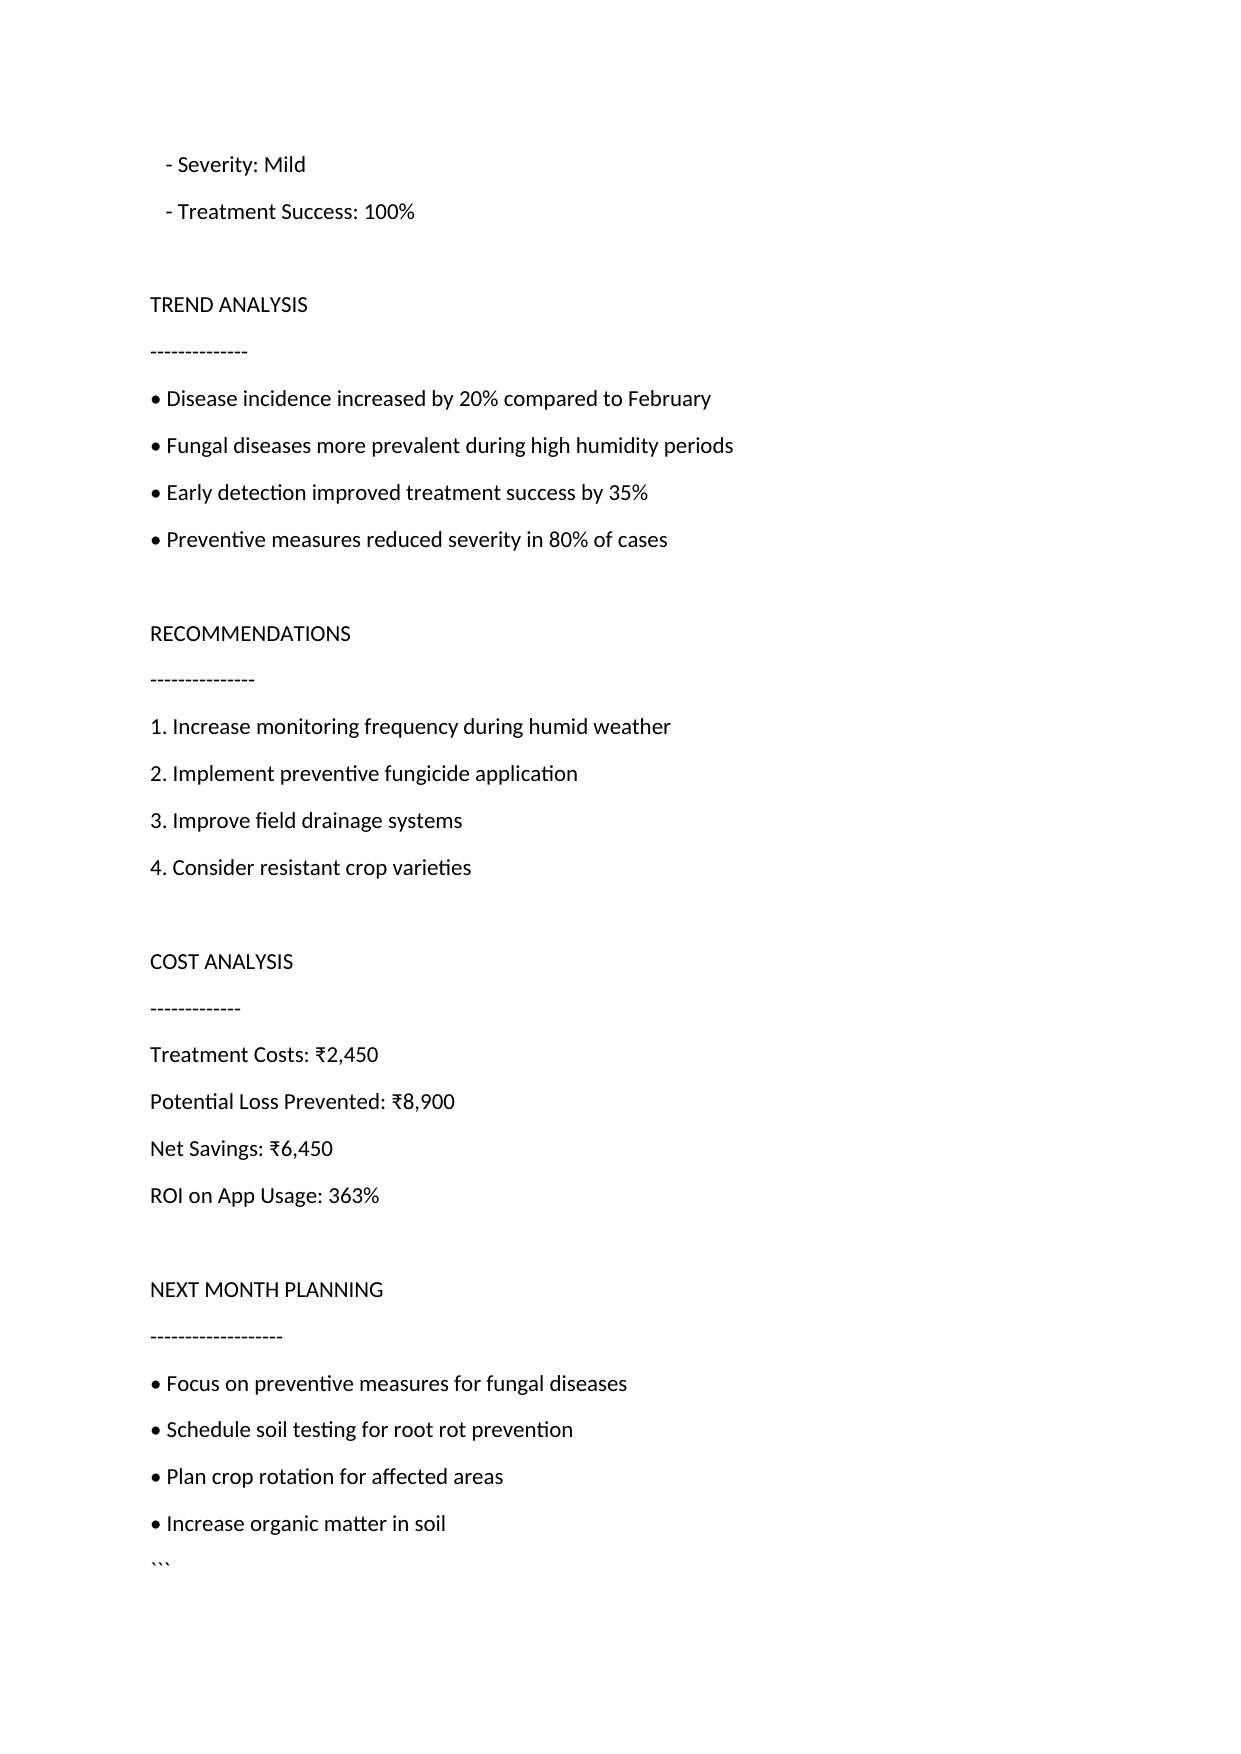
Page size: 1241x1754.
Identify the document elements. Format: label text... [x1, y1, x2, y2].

text • Early detection improved treatment success by 35% [150, 478, 1090, 506]
text ------------- [150, 994, 1090, 1022]
text ``` [150, 1556, 1090, 1584]
text • Fungal diseases more prevalent during high humidity periods [150, 431, 1090, 459]
text --------------- [150, 666, 1090, 694]
text Net Savings: ₹6,450 [150, 1134, 1090, 1162]
text ------------------- [150, 1322, 1090, 1350]
text -------------- [150, 337, 1090, 366]
text • Plan crop rotation for affected areas [150, 1462, 1090, 1491]
text 1. Increase monitoring frequency during humid weather [150, 712, 1090, 741]
text Potential Loss Prevented: ₹8,900 [150, 1087, 1090, 1116]
text 2. Implement preventive fungicide application [150, 759, 1090, 787]
text RECOMMENDATIONS [150, 619, 1090, 647]
text • Schedule soil testing for root rot prevention [150, 1416, 1090, 1444]
text • Preventive measures reduced severity in 80% of cases [150, 525, 1090, 553]
text COST ANALYSIS [150, 947, 1090, 975]
text ROI on App Usage: 363% [150, 1181, 1090, 1209]
text • Disease incidence increased by 20% compared to February [150, 384, 1090, 412]
text • Focus on preventive measures for fungal diseases [150, 1369, 1090, 1397]
text 3. Improve field drainage systems [150, 806, 1090, 834]
text - Treatment Success: 100% [150, 197, 1090, 225]
text 4. Consider resistant crop varieties [150, 853, 1090, 881]
text • Increase organic matter in soil [150, 1509, 1090, 1537]
text Treatment Costs: ₹2,450 [150, 1041, 1090, 1069]
text - Severity: Mild [150, 150, 1090, 178]
text TREND ANALYSIS [150, 291, 1090, 319]
text NEXT MONTH PLANNING [150, 1275, 1090, 1303]
